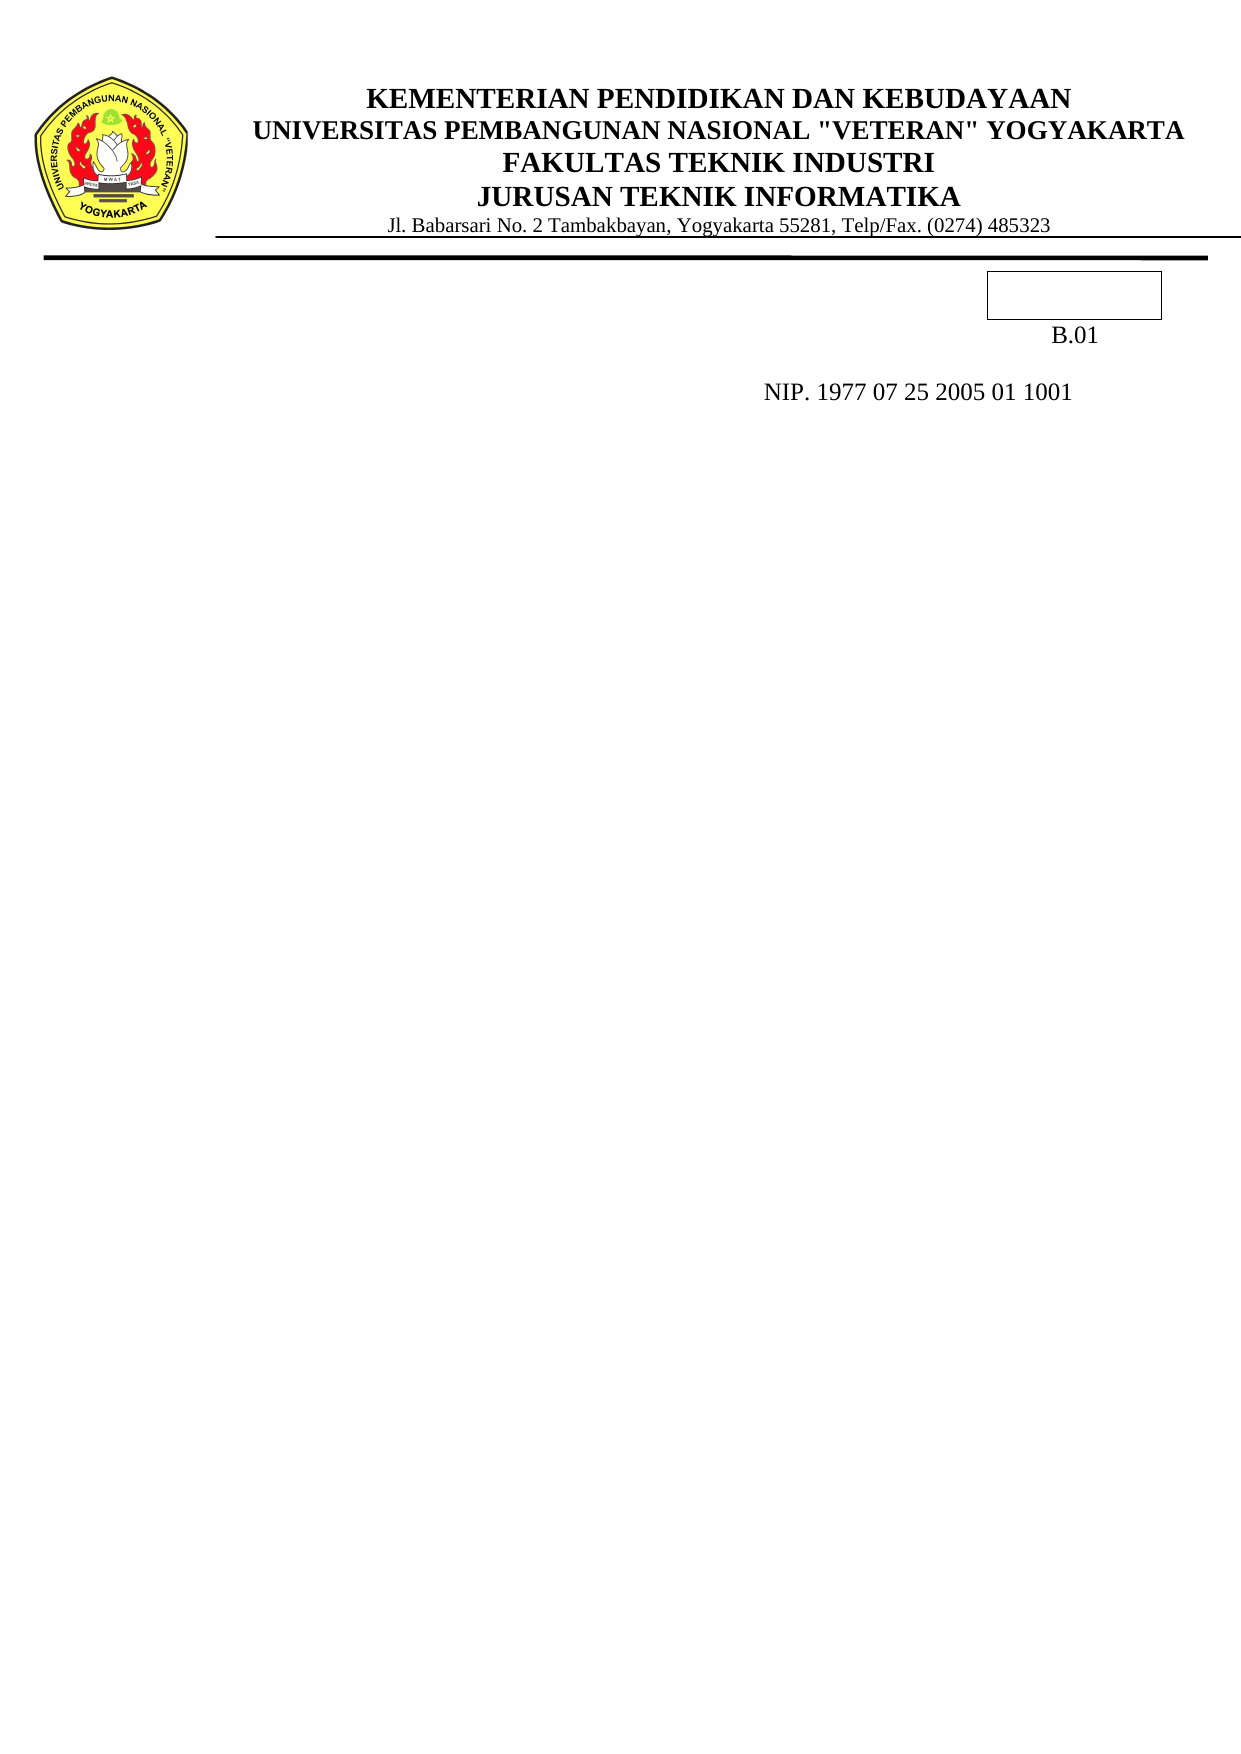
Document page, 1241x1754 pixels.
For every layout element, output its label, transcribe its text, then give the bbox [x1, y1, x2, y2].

text NIP. 1977 07 25 2005 01 1001 [764, 377, 1146, 406]
picture [31, 72, 187, 232]
